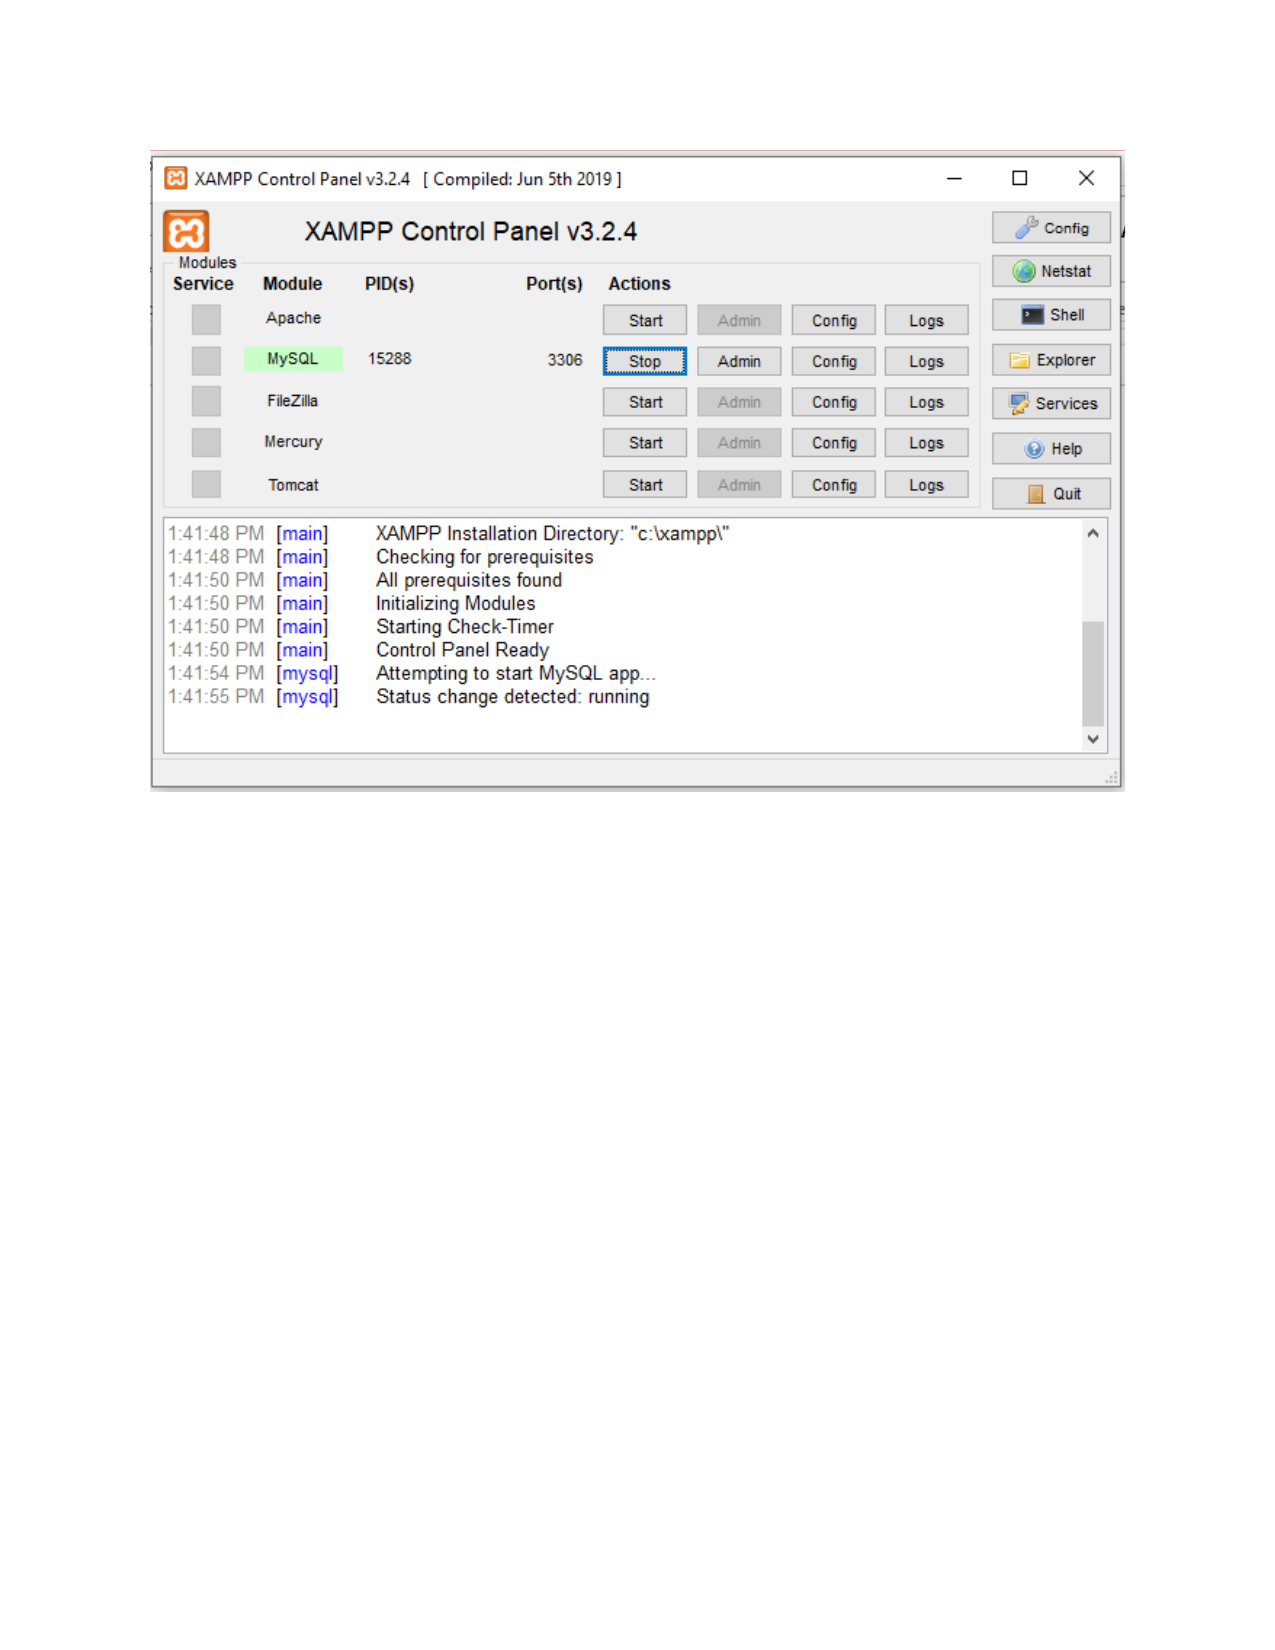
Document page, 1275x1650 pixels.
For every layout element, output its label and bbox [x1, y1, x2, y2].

picture [150, 150, 1125, 792]
